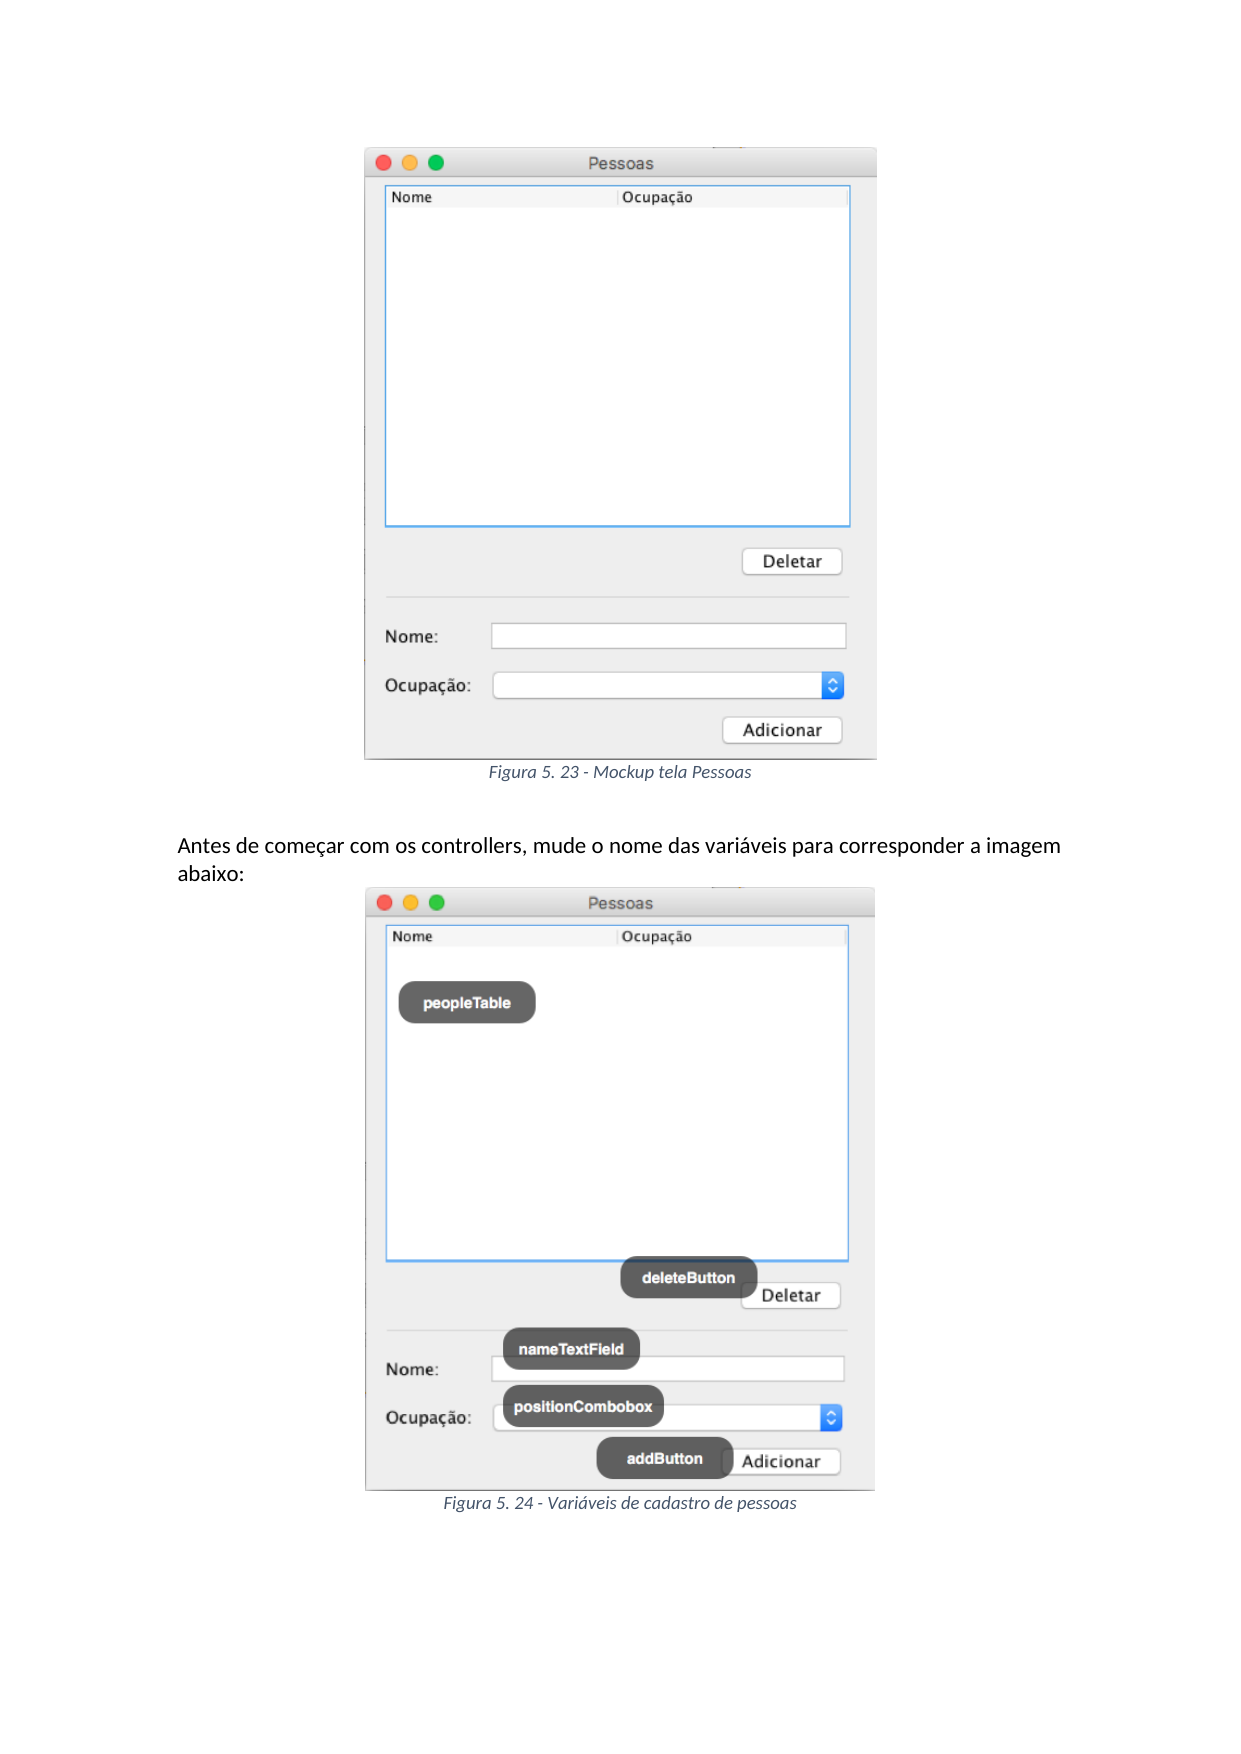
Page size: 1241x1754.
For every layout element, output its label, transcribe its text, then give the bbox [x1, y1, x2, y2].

picture [365, 887, 875, 1491]
text Antes de começar com os controllers, mude o nome das variáveis para corresponder a imagem abaixo: [177, 832, 1063, 888]
picture [364, 147, 877, 760]
